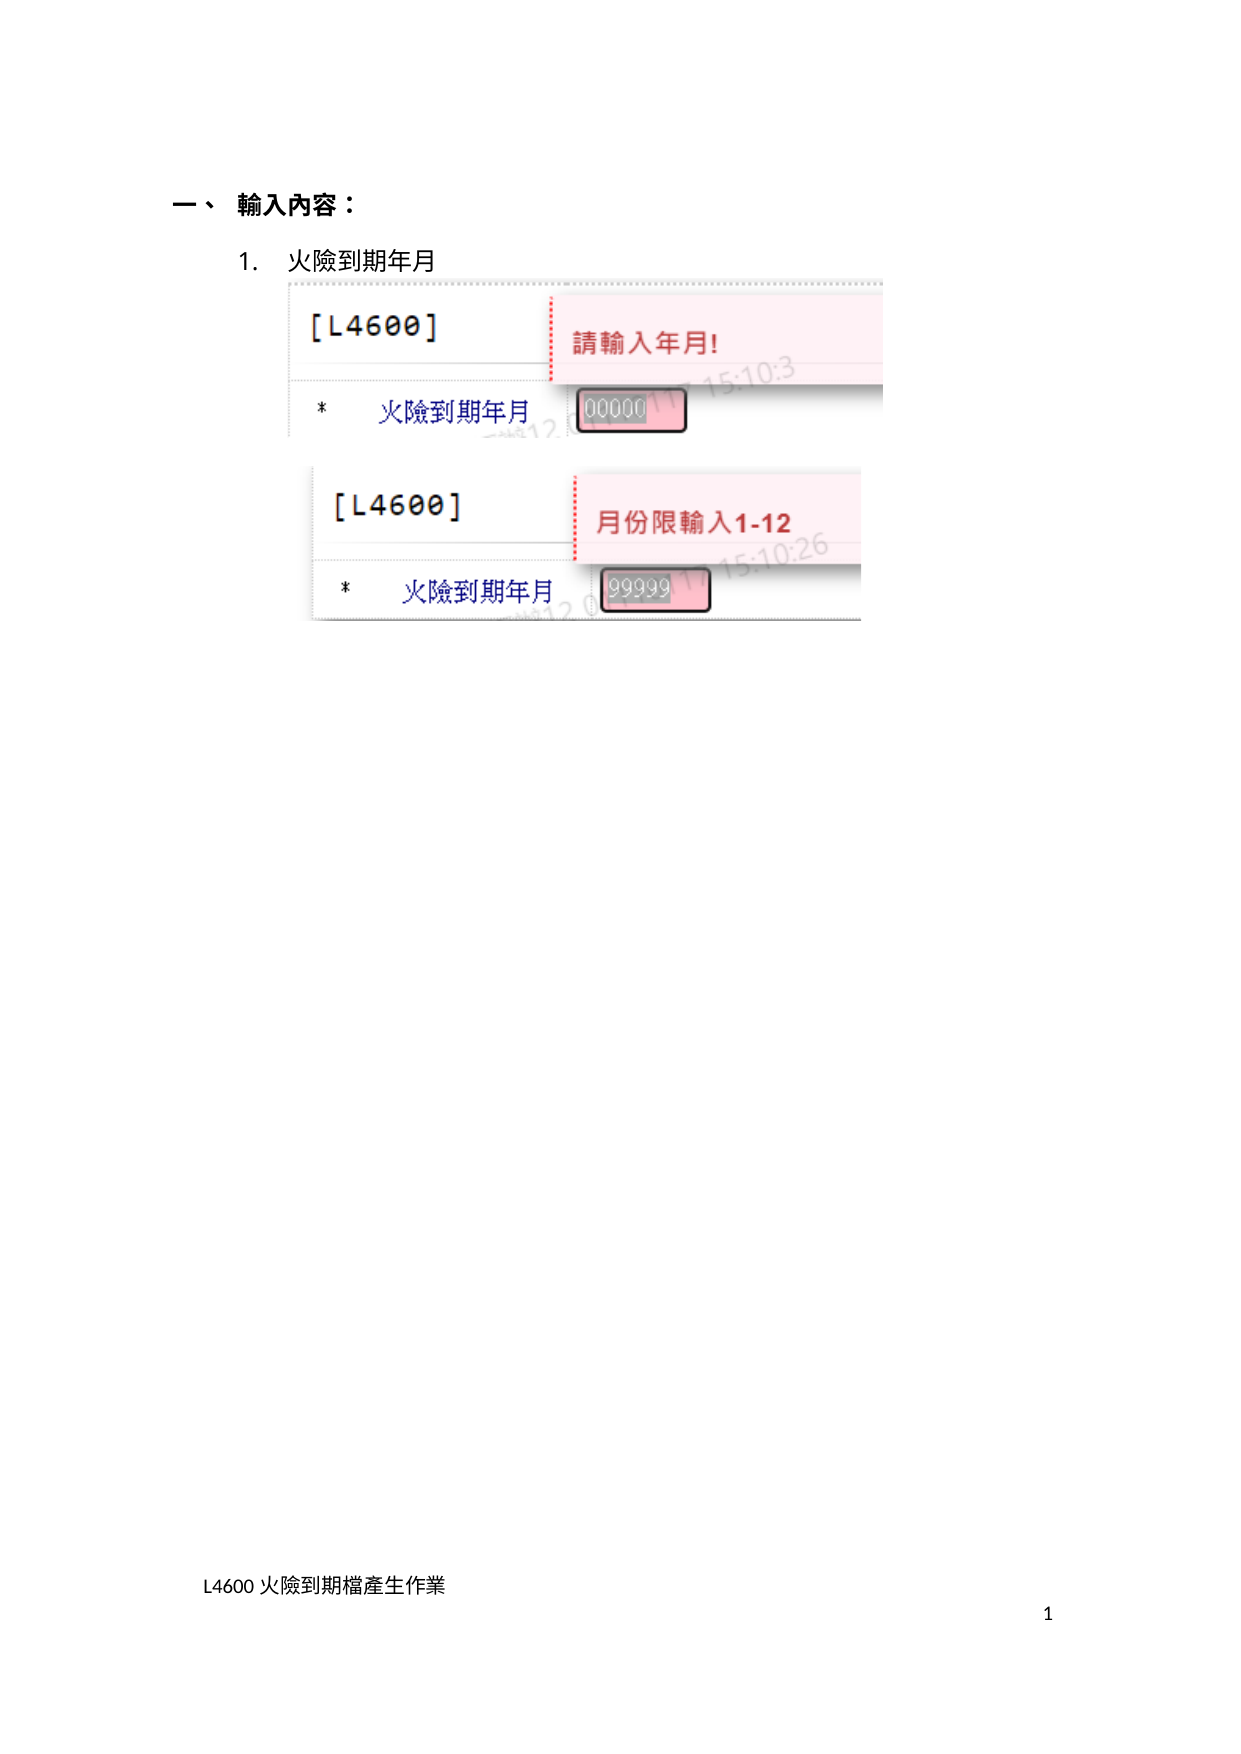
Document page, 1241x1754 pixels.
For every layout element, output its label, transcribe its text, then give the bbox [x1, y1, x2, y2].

picture [287, 466, 862, 621]
picture [287, 278, 883, 438]
list 火險到期年月 [237, 241, 1053, 278]
subtitle 輸入內容： [173, 185, 1053, 222]
